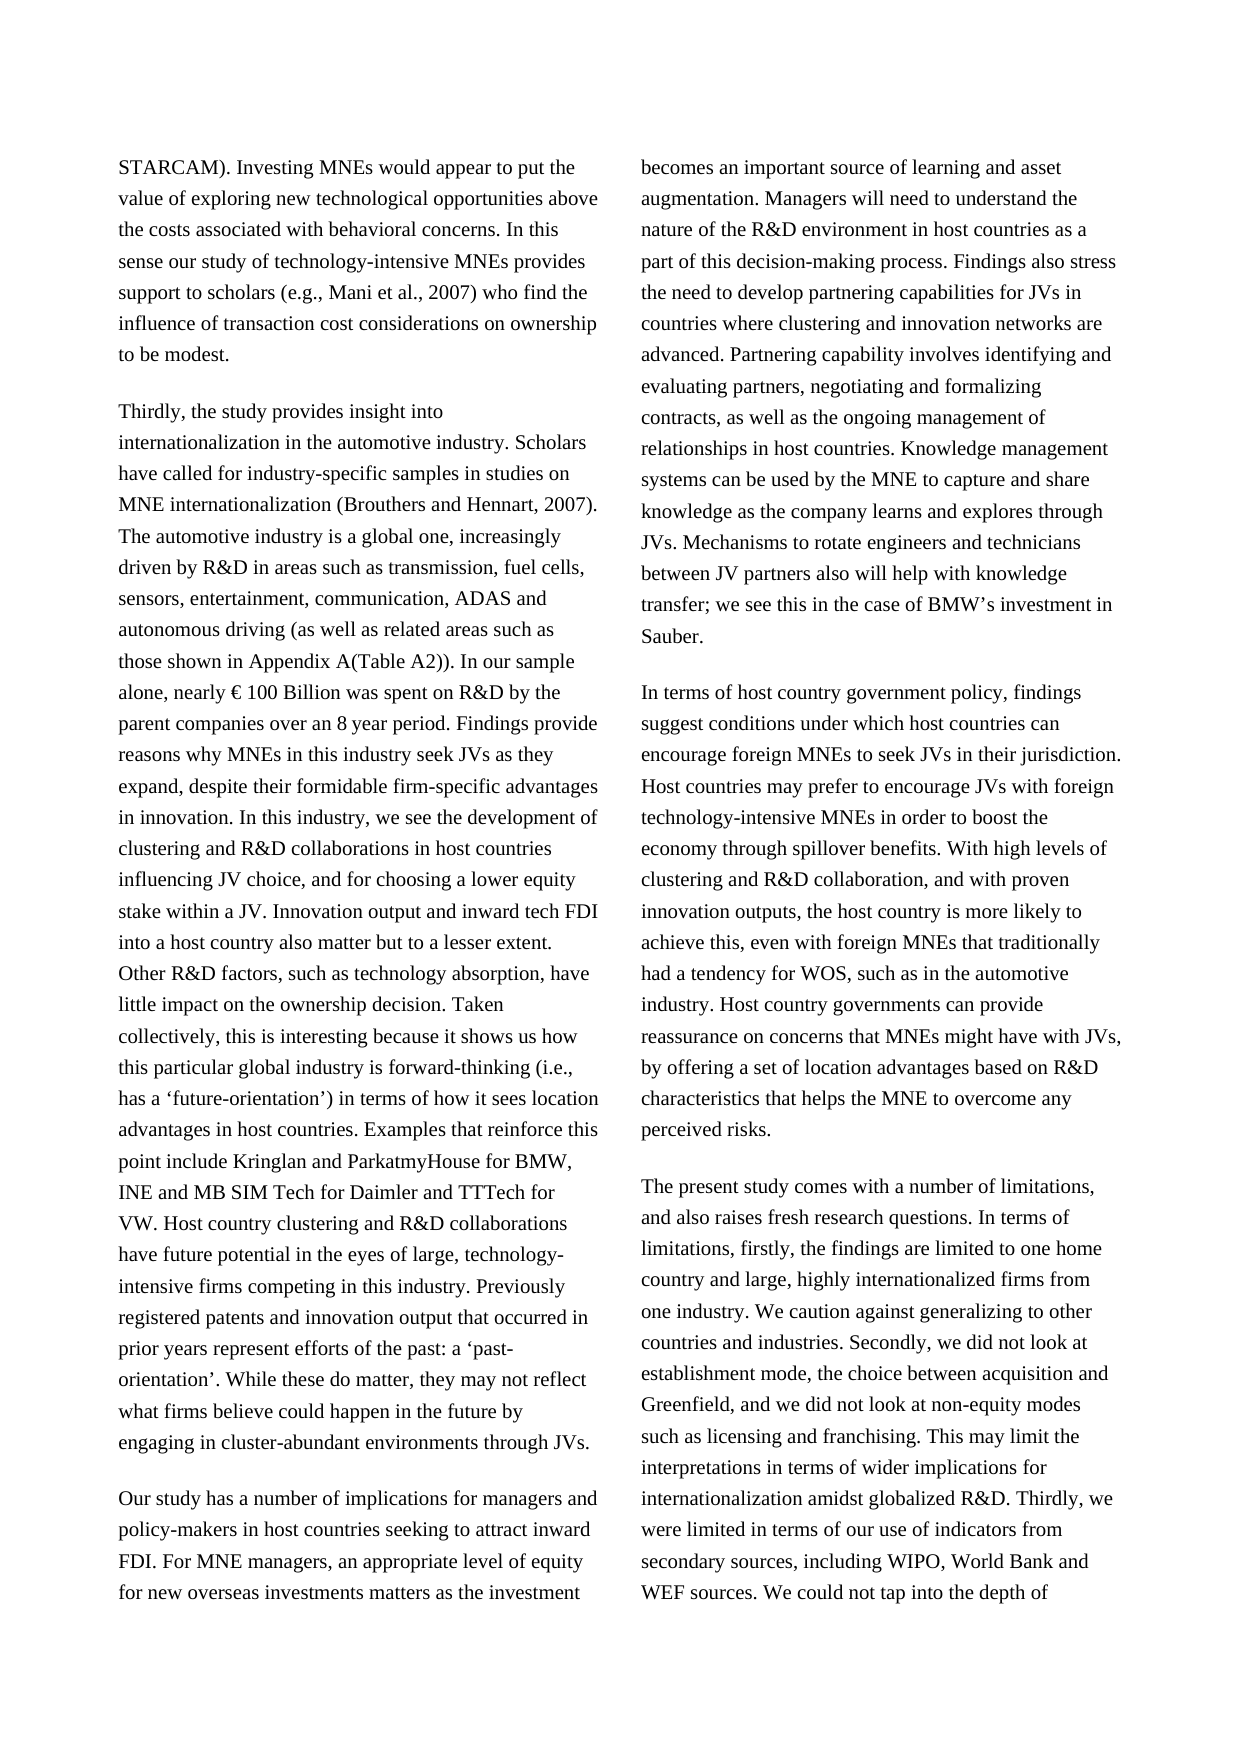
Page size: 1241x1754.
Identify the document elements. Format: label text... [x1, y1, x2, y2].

text Thirdly, the study provides insight into internationalization in the automotive industry. Scholars have called for industry-specific samples in studies on MNE internationalization (Brouthers and Hennart, 2007). The automotive industry is a global one, increasingly driven by R&D in areas such as transmission, fuel cells, sensors, entertainment, communication, ADAS and autonomous driving (as well as related areas such as those shown in Appendix A(Table A2)). In our sample alone, nearly € 100 Billion was spent on R&D by the parent companies over an 8 year period. Findings provide reasons why MNEs in this industry seek JVs as they expand, despite their formidable firm-specific advantages in innovation. In this industry, we see the development of clustering and R&D collaborations in host countries influencing JV choice, and for choosing a lower equity stake within a JV. Innovation output and inward tech FDI into a host country also matter but to a lesser extent. Other R&D factors, such as technology absorption, have little impact on the ownership decision. Taken collectively, this is interesting because it shows us how this particular global industry is forward-thinking (i.e., has a ‘future-orientation’) in terms of how it sees location advantages in host countries. Examples that reinforce this point include Kringlan and ParkatmyHouse for BMW, INE and MB SIM Tech for Daimler and TTTech for VW. Host country clustering and R&D collaborations have future potential in the eyes of large, technology-intensive firms competing in this industry. Previously registered patents and innovation output that occurred in prior years represent efforts of the past: a ‘past-orientation’. While these do matter, they may not reflect what firms believe could happen in the future by engaging in cluster-abundant environments through JVs. [118, 391, 599, 1454]
text In terms of host country government policy, findings suggest conditions under which host countries can encourage foreign MNEs to seek JVs in their jurisdiction. Host countries may prefer to encourage JVs with foreign technology-intensive MNEs in order to boost the economy through spillover benefits. With high levels of clustering and R&D collaboration, and with proven innovation outputs, the host country is more likely to achieve this, even with foreign MNEs that traditionally had a tendency for WOS, such as in the automotive industry. Host country governments can provide reassurance on concerns that MNEs might have with JVs, by offering a set of location advantages based on R&D characteristics that helps the MNE to overcome any perceived risks. [641, 673, 1122, 1141]
text Our study has a number of implications for managers and policy-makers in host countries seeking to attract inward FDI. For MNE managers, an appropriate level of equity for new overseas investments matters as the investment becomes an important source of learning and asset augmentation. Managers will need to understand the nature of the R&D environment in host countries as a part of this decision-making process. Findings also stress the need to develop partnering capabilities for JVs in countries where clustering and innovation networks are advanced. Partnering capability involves identifying and evaluating partners, negotiating and formalizing contracts, as well as the ongoing management of relationships in host countries. Knowledge management systems can be used by the MNE to capture and share knowledge as the company learns and explores through JVs. Mechanisms to rotate engineers and technicians between JV partners also will help with knowledge transfer; we see this in the case of BMW’s investment in Sauber. [641, 148, 1122, 648]
